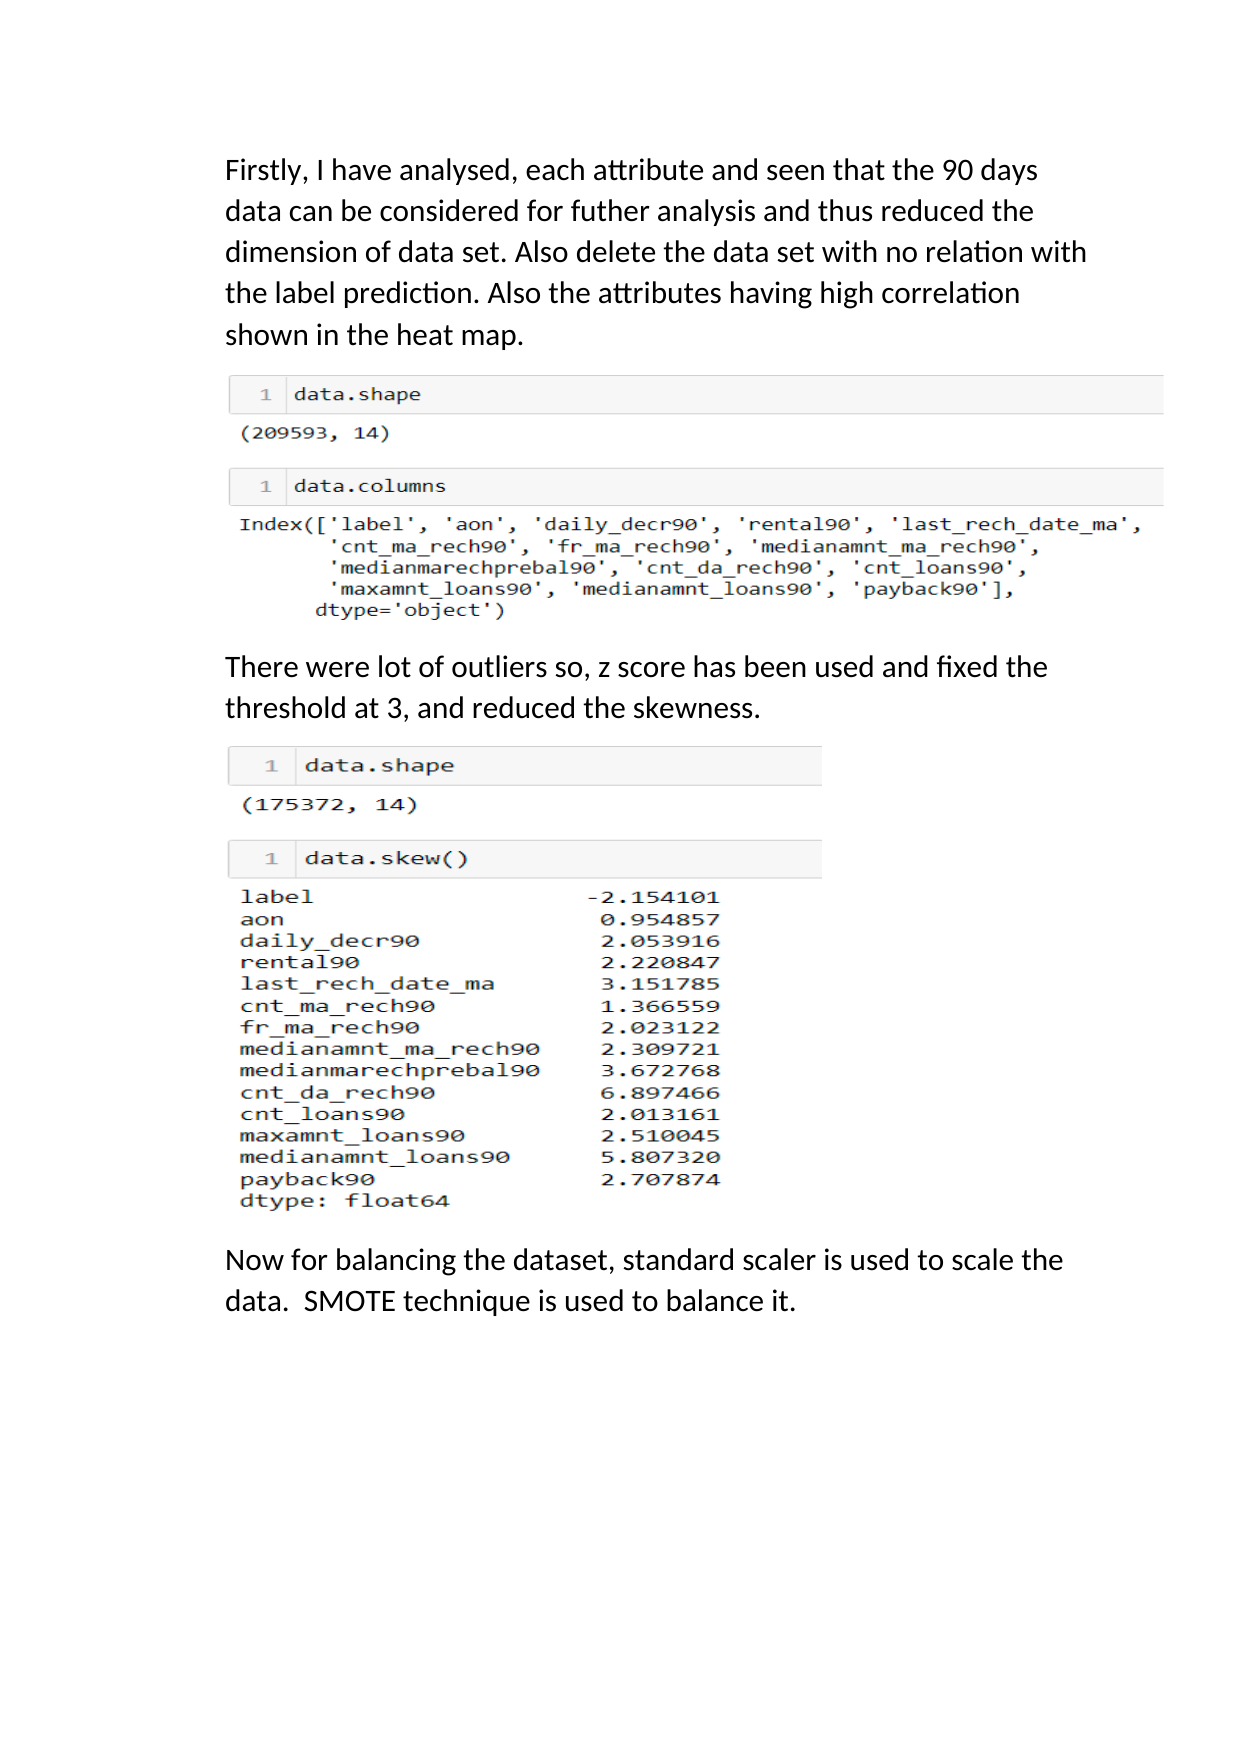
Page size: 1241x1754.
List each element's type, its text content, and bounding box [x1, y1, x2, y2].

text There were lot of outliers so, z score has been used and fixed the threshold at 3, and reduced the skewness. [225, 647, 1090, 727]
text Firstly, I have analysed, each attribute and seen that the 90 days data can be considered for futher analysis and thus reduced the dimension of data set. Also delete the data set with no relation with the label prediction. Also the attributes having high correlation shown in the heat map. [225, 150, 1090, 353]
picture [225, 746, 822, 1222]
text Now for balancing the dataset, standard scaler is used to scale the data. SMOTE technique is used to balance it. [225, 1240, 1090, 1319]
picture [225, 372, 1164, 629]
